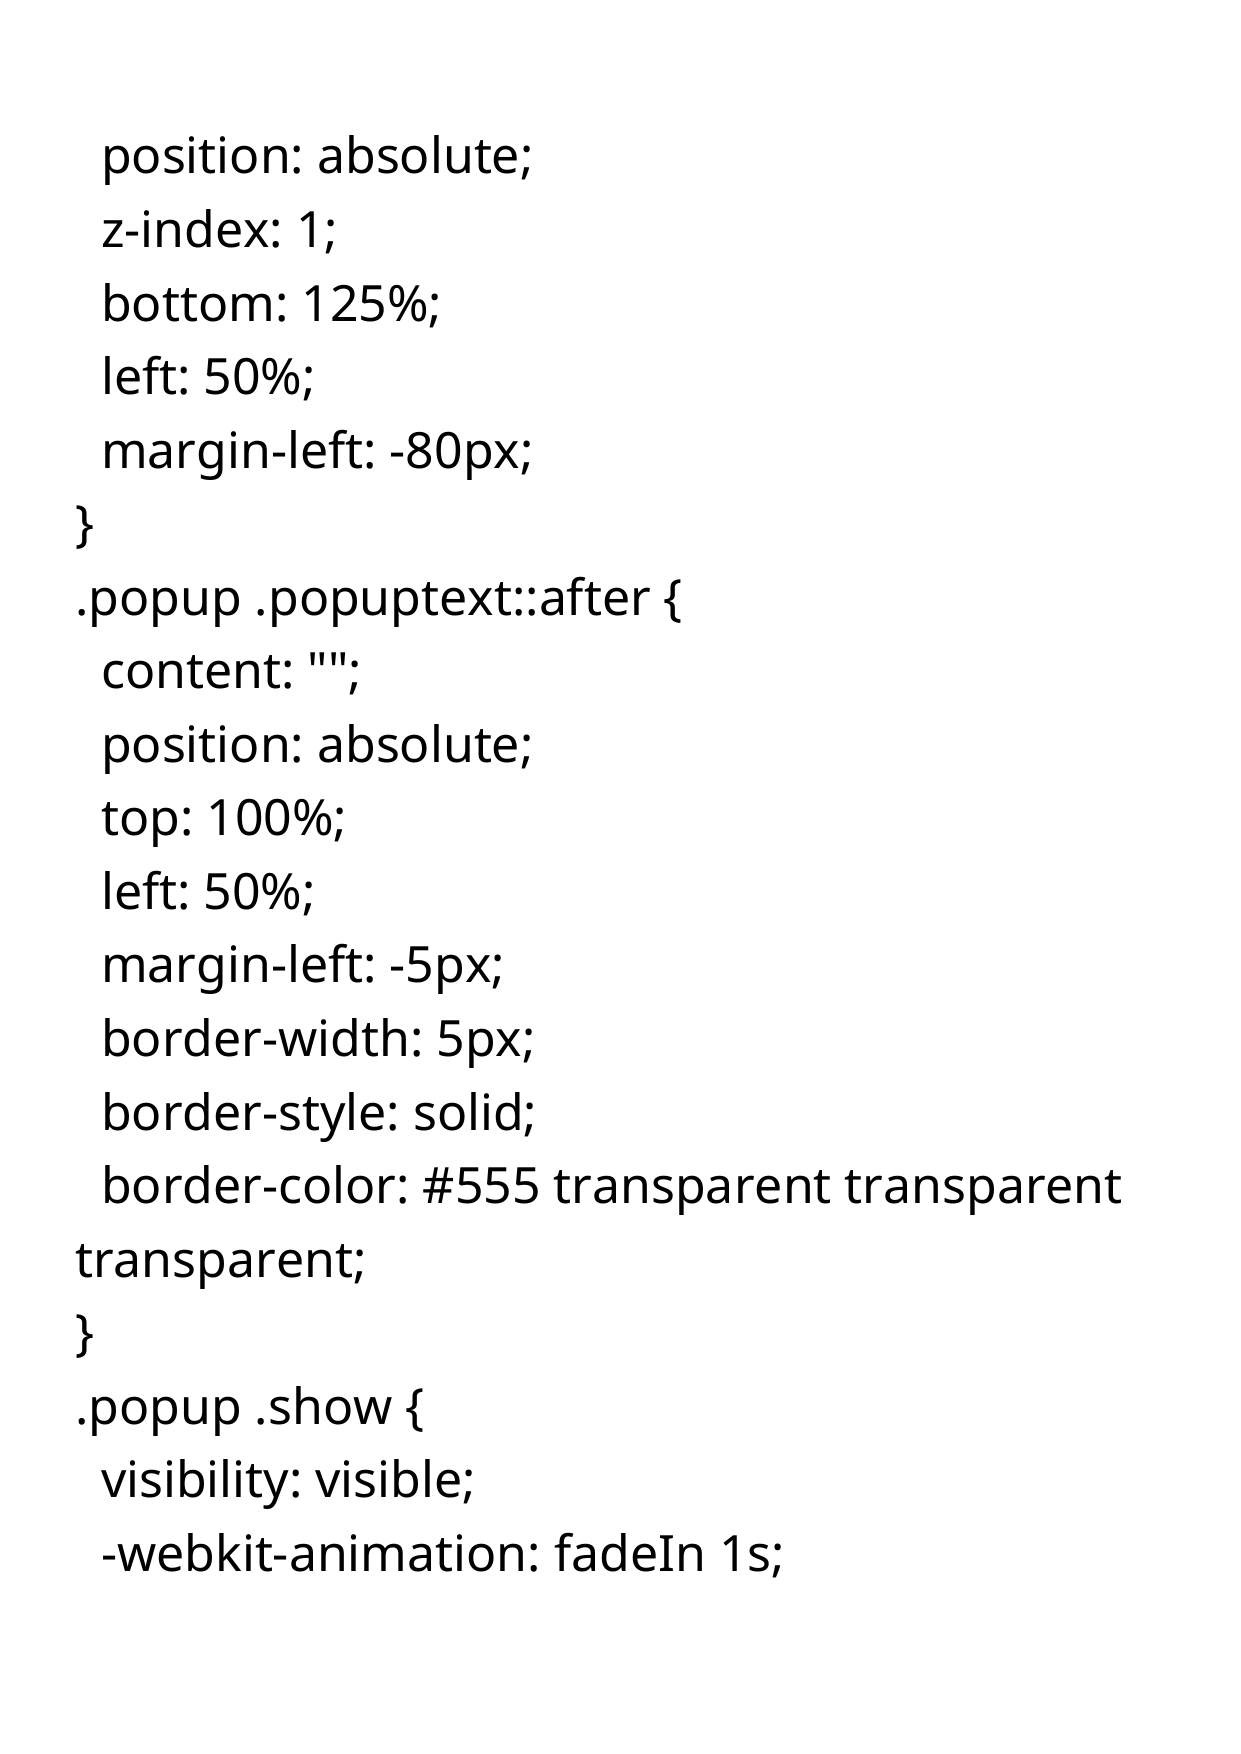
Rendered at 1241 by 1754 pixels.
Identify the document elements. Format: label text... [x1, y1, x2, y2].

text left: 50%; [75, 856, 1165, 924]
text position: absolute; [75, 121, 1165, 189]
text } [75, 488, 1165, 556]
text bottom: 125%; [75, 268, 1165, 336]
text border-color: #555 transparent transparent transparent; [75, 1150, 1165, 1292]
text border-style: solid; [75, 1077, 1165, 1145]
text visibility: visible; [75, 1444, 1165, 1512]
text -webkit-animation: fadeIn 1s; [75, 1518, 1165, 1586]
text .popup .show { [75, 1371, 1165, 1439]
text top: 100%; [75, 782, 1165, 851]
text position: absolute; [75, 709, 1165, 777]
text left: 50%; [75, 341, 1165, 409]
text margin-left: -80px; [75, 415, 1165, 483]
text .popup .popuptext::after { [75, 562, 1165, 630]
text z-index: 1; [75, 194, 1165, 262]
text } [75, 1297, 1165, 1365]
text border-width: 5px; [75, 1003, 1165, 1071]
text margin-left: -5px; [75, 929, 1165, 998]
text content: ""; [75, 635, 1165, 703]
